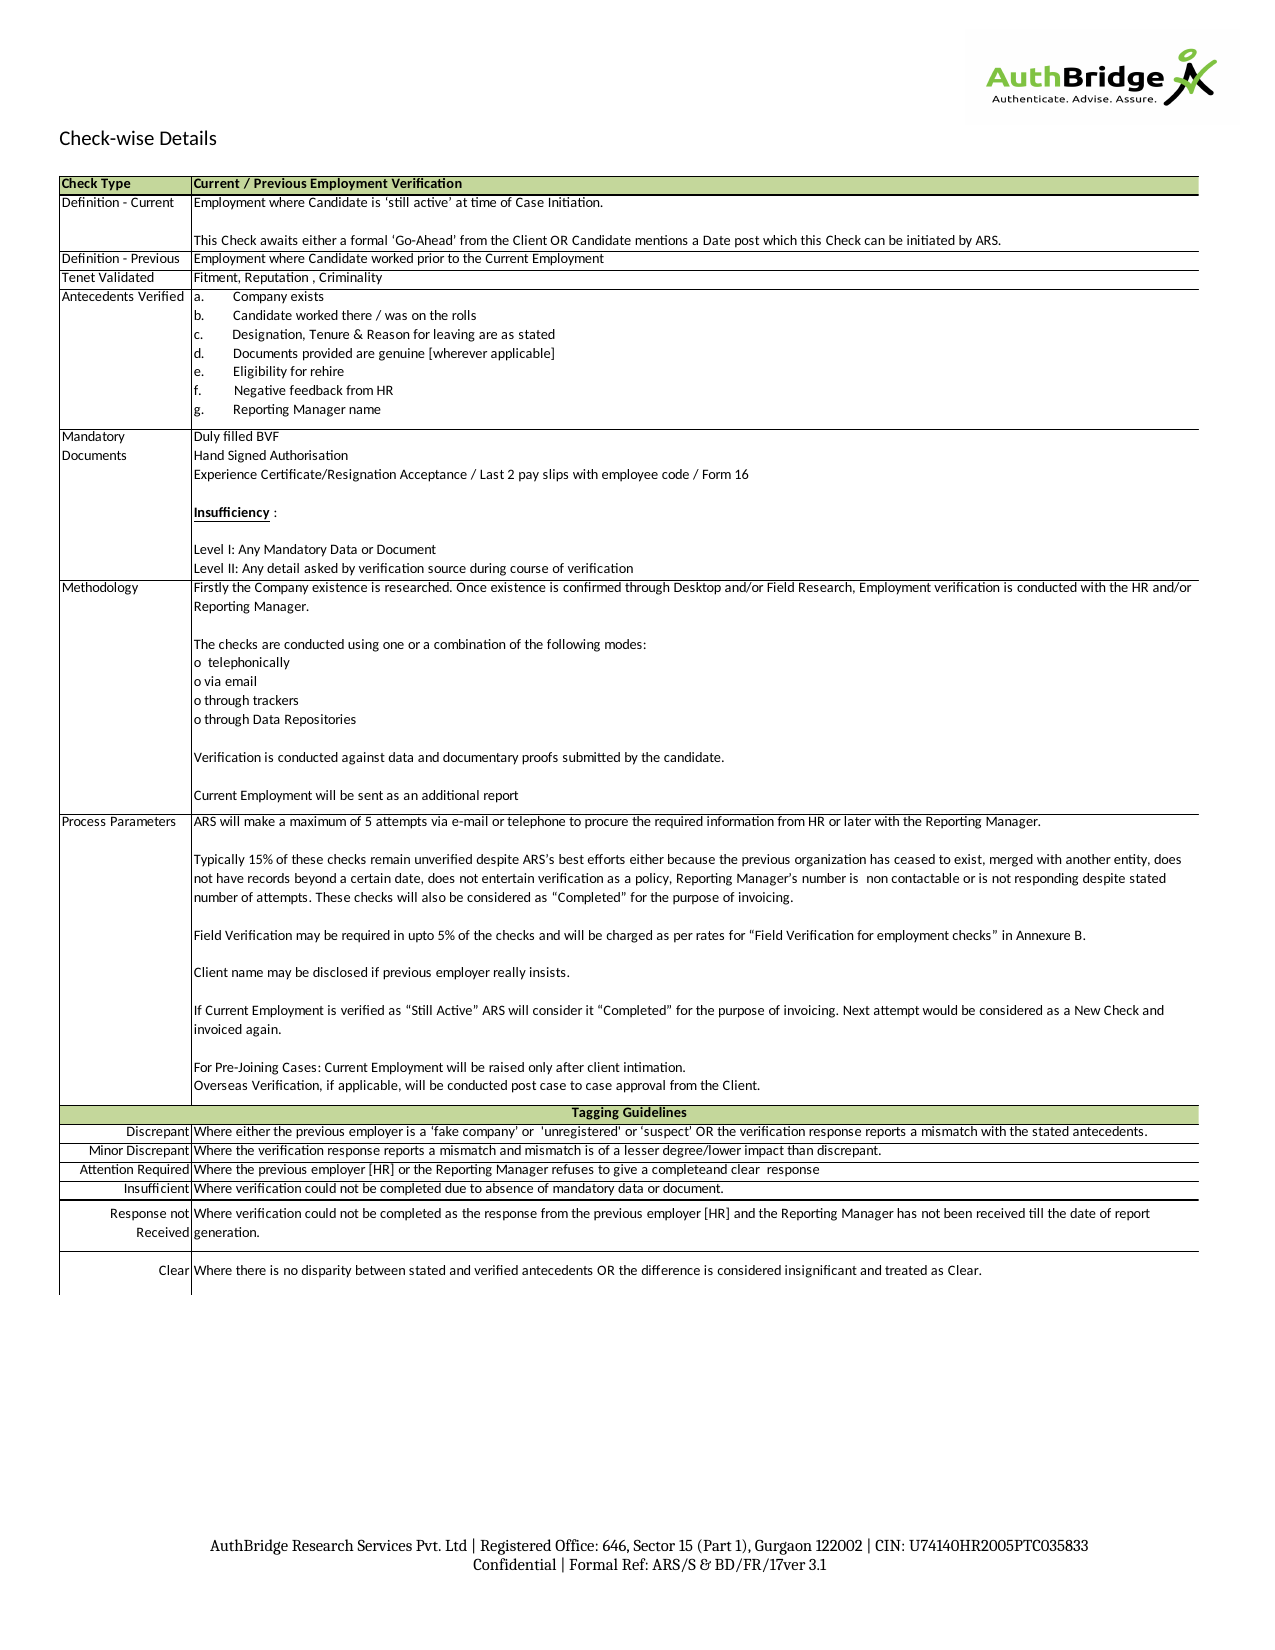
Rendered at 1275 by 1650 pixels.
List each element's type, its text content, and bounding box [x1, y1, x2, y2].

text Check-wise Details [59, 125, 1240, 150]
picture [964, 29, 1241, 125]
